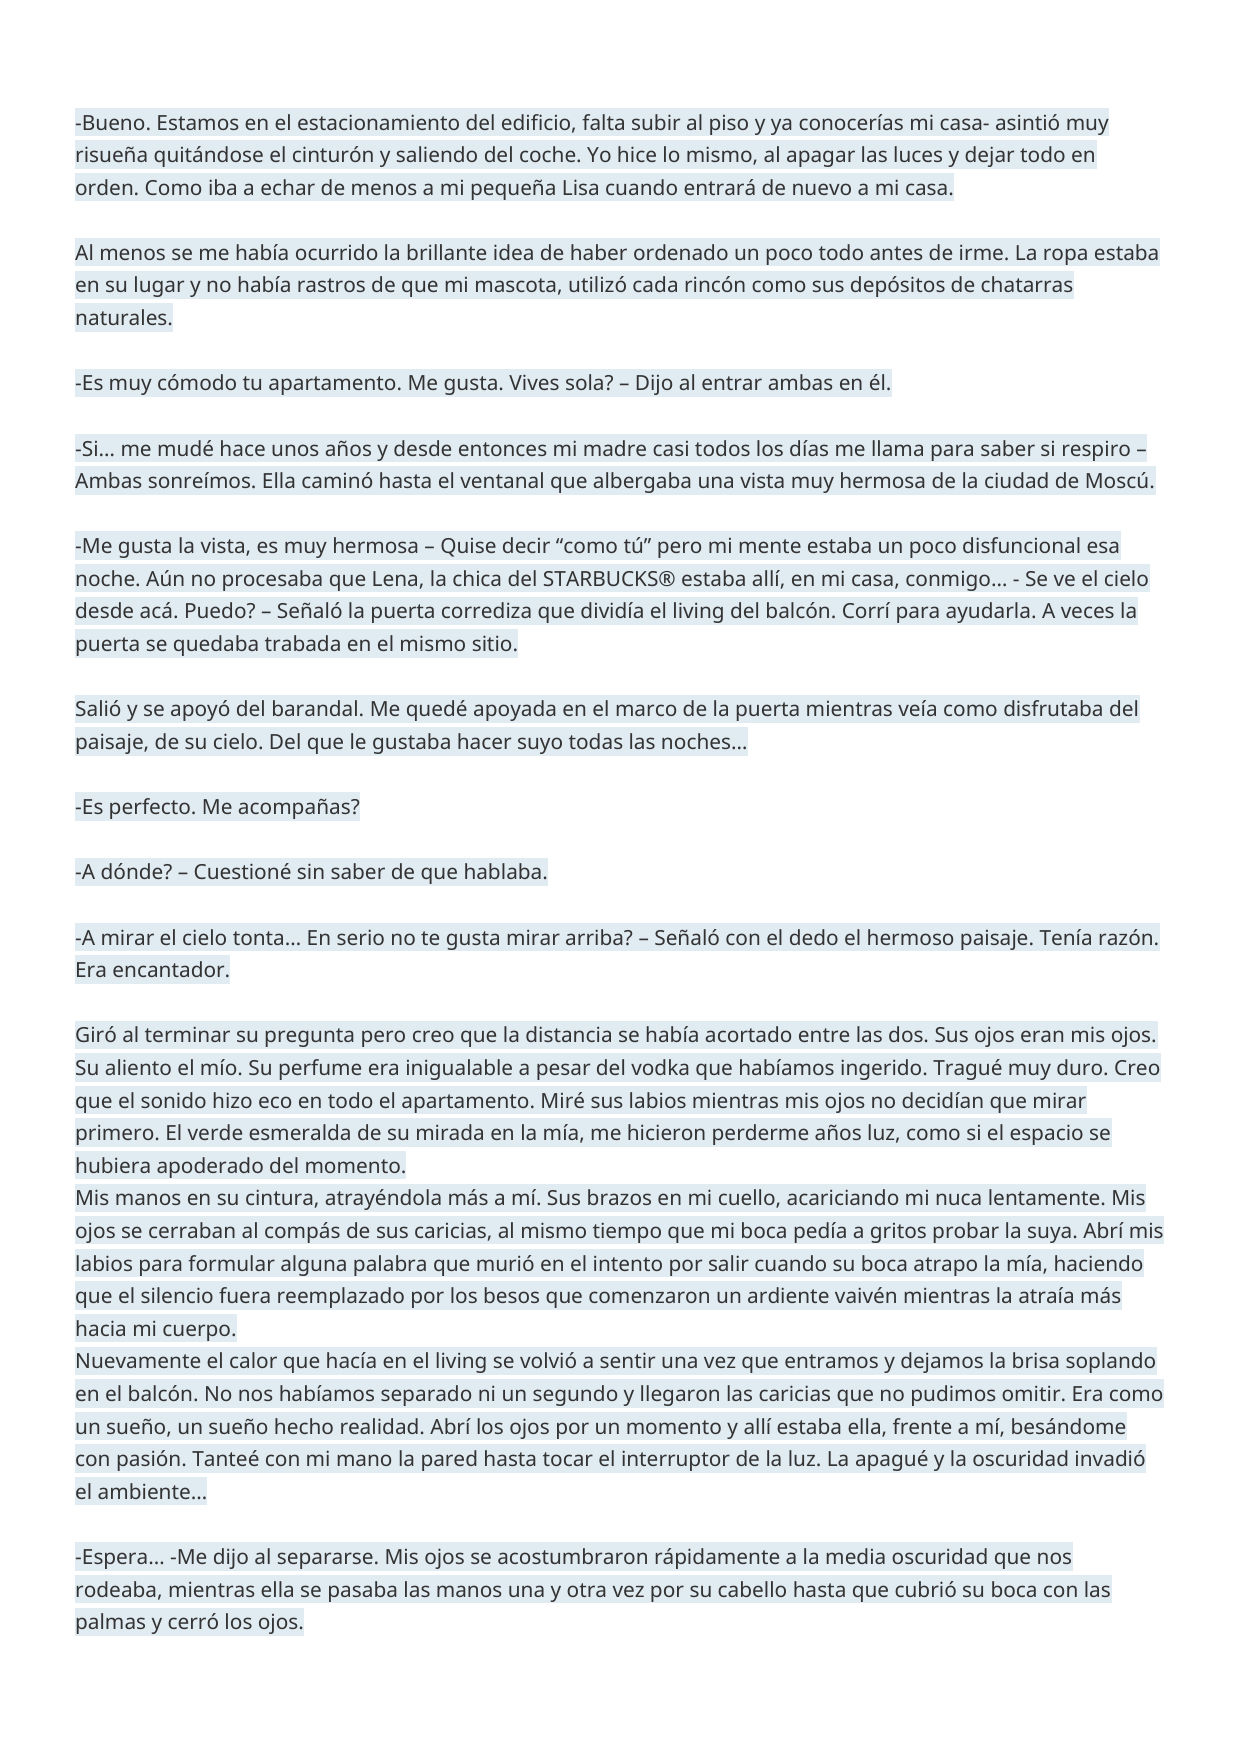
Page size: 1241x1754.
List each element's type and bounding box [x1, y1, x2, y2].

text [75, 75, 1165, 1668]
